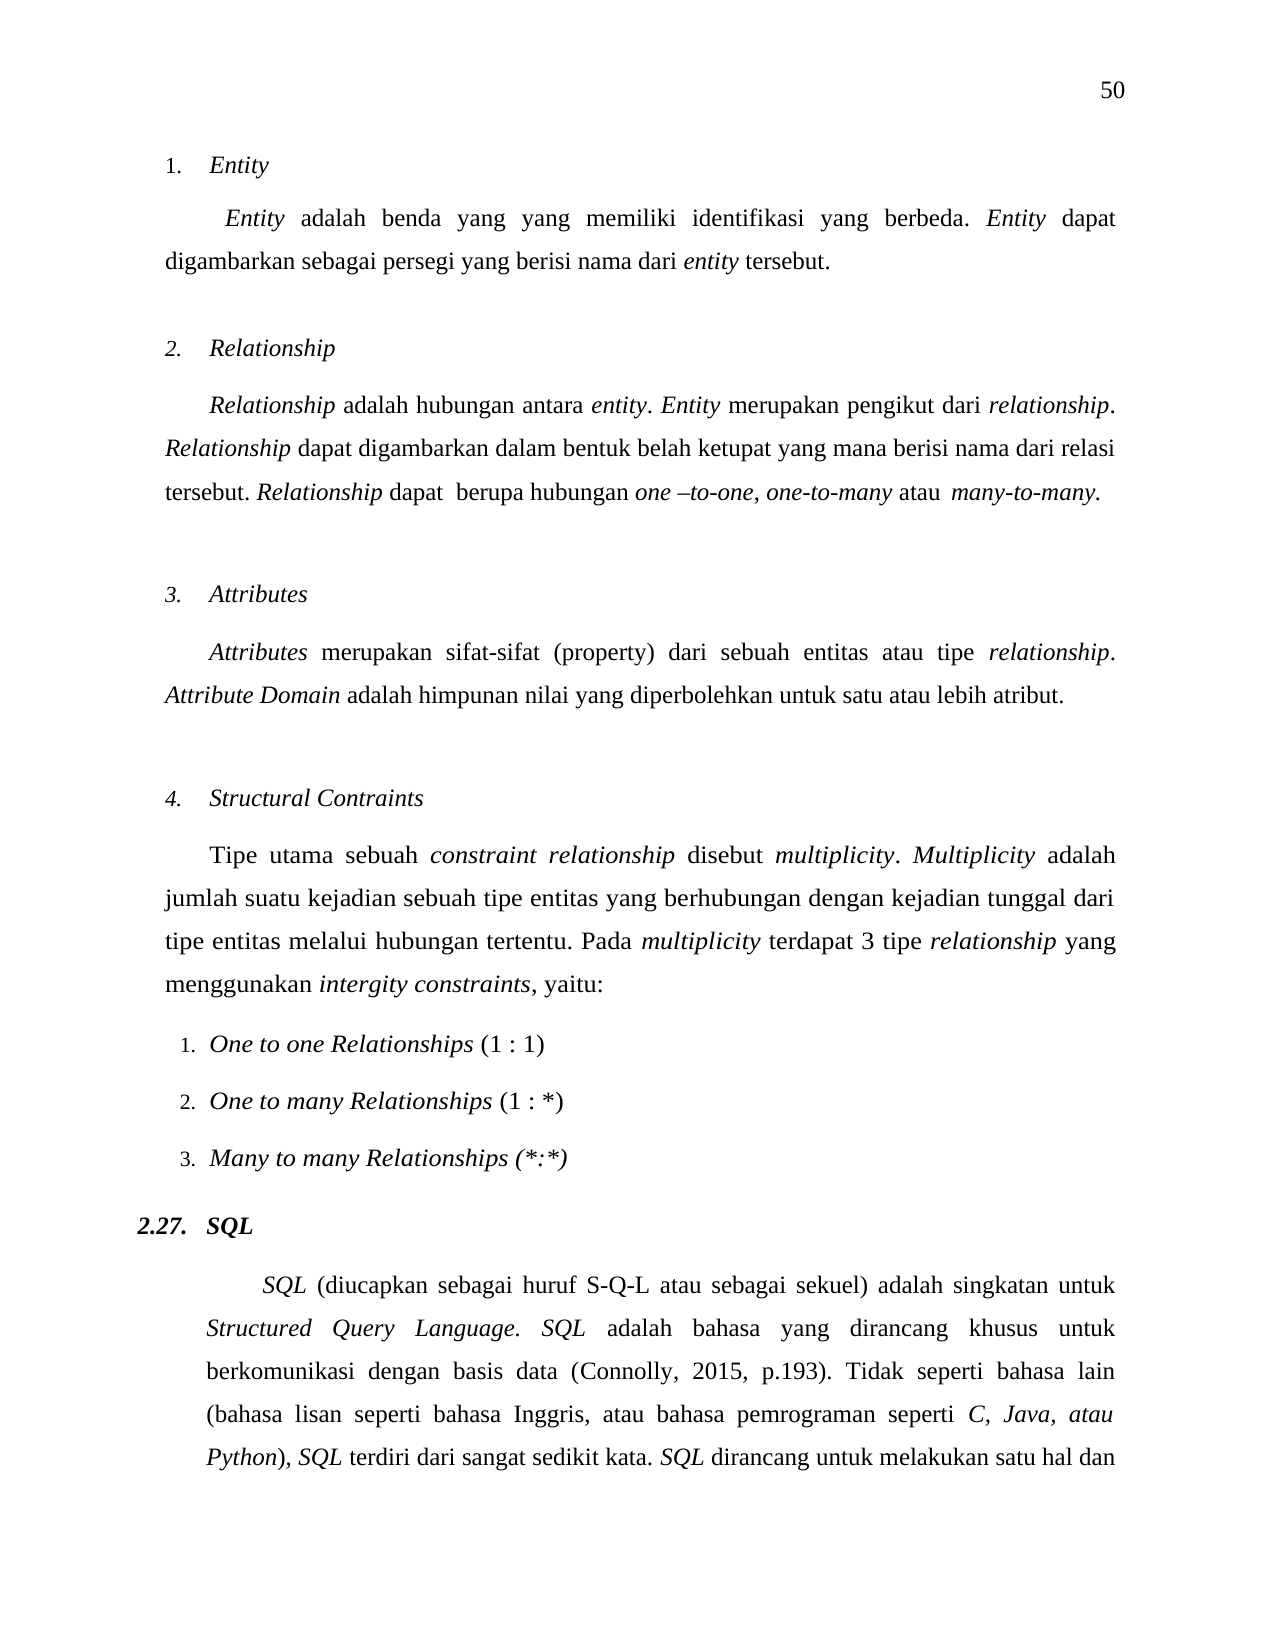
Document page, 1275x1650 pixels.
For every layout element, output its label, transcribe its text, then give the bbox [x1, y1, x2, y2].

list Many to many Relationships (*:*) [179, 1143, 1116, 1172]
list Relationship [165, 333, 1116, 362]
list One to many Relationships (1 : *) [179, 1086, 1116, 1115]
list Structural Contraints [165, 783, 1116, 812]
list One to one Relationships (1 : 1) [179, 1029, 1116, 1058]
list Entity adalah benda yang yang memiliki identifikasi yang berbeda. Entity dapat digambarkan sebagai persegi yang berisi nama dari entity tersebut. [165, 203, 1116, 275]
list Entity [165, 150, 1116, 179]
text Attributes merupakan sifat-sifat (property) dari sebuah entitas atau tipe relationship. Attribute Domain adalah himpunan nilai yang diperbolehkan untuk satu atau lebih atribut. [165, 637, 1116, 709]
text Tipe utama sebuah constraint relationship disebut multiplicity. Multiplicity adalah jumlah suatu kejadian sebuah tipe entitas yang berhubungan dengan kejadian tunggal dari tipe entitas melalui hubungan tertentu. Pada multiplicity terdapat 3 tipe relationship yang menggunakan intergity constraints, yaitu: [165, 840, 1116, 998]
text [206, 1270, 1116, 1471]
text Relationship adalah hubungan antara entity. Entity merupakan pengikut dari relationship. Relationship dapat digambarkan dalam bentuk belah ketupat yang mana berisi nama dari relasi tersebut. Relationship dapat berupa hubungan one –to-one, one-to-many atau many-to-many. [165, 390, 1116, 505]
subtitle SQL [187, 1211, 1125, 1240]
list Attributes [165, 579, 1116, 608]
